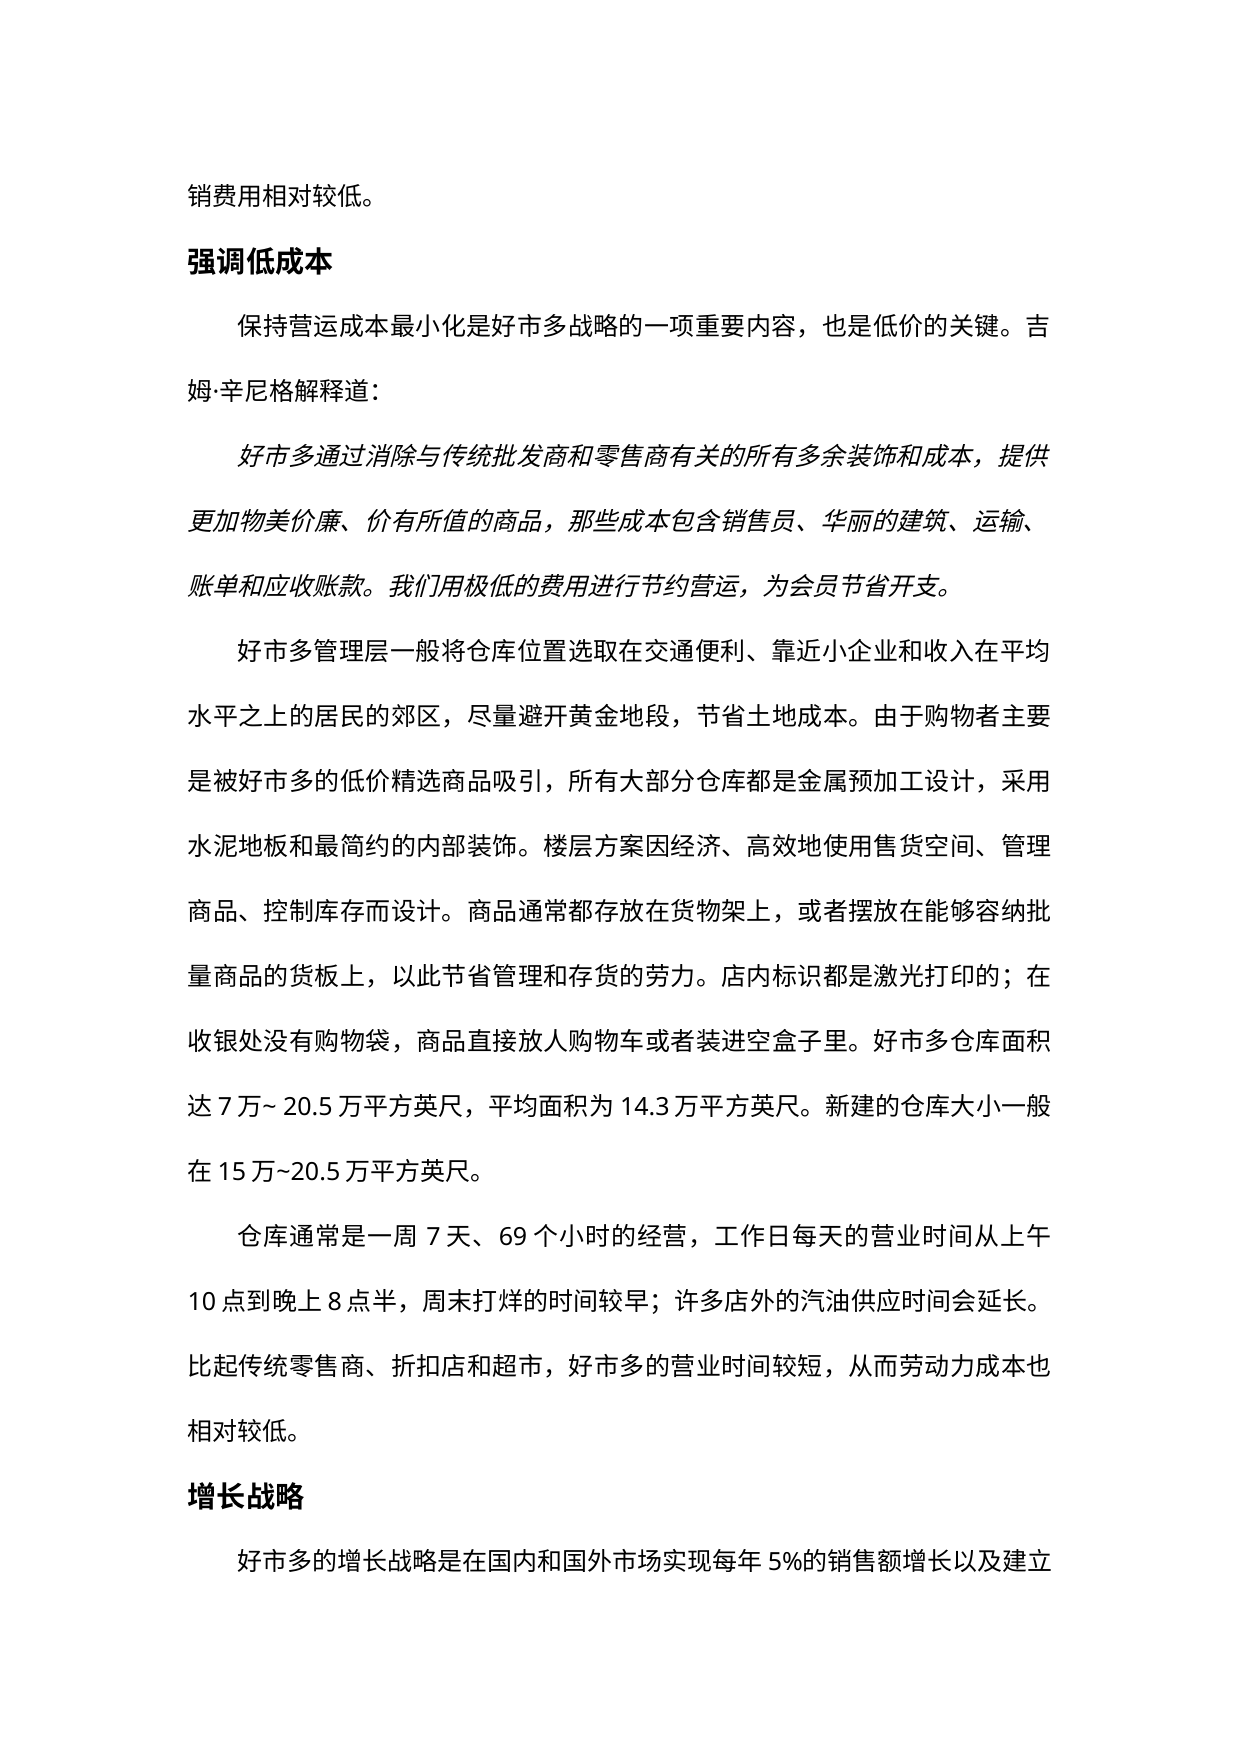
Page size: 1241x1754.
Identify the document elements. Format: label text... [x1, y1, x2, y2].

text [187, 162, 1053, 227]
text 好市多管理层一般将仓库位置选取在交通便利、靠近小企业和收入在平均水平之上的居民的郊区，尽量避开黄金地段，节省土地成本。由于购物者主要是被好市多的低价精选商品吸引，所有大部分仓库都是金属预加工设计，采用水泥地板和最简约的内部装饰。楼层方案因经济、高效地使用售货空间、管理商品、控制库存而设计。商品通常都存放在货物架上，或者摆放在能够容纳批量商品的货板上，以此节省管理和存货的劳力。店内标识都是激光打印的；在收银处没有购物袋，商品直接放人购物车或者装进空盒子里。好市多仓库面积达7万~ 20.5万平方英尺，平均面积为14.3万平方英尺。新建的仓库大小一般在15万~20.5万平方英尺。 [187, 617, 1053, 1202]
text 强调低成本 [187, 227, 1053, 292]
text 保持营运成本最小化是好市多战略的一项重要内容，也是低价的关键。吉姆·辛尼格解释道： [187, 292, 1053, 422]
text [187, 1527, 1053, 1592]
text 增长战略 [187, 1462, 1053, 1527]
text 好市多通过消除与传统批发商和零售商有关的所有多余装饰和成本，提供更加物美价廉、价有所值的商品，那些成本包含销售员、华丽的建筑、运输、账单和应收账款。我们用极低的费用进行节约营运，为会员节省开支。 [187, 422, 1053, 617]
text 仓库通常是一周 7天、69个小时的经营，工作日每天的营业时间从上午10点到晚上8点半，周末打烊的时间较早；许多店外的汽油供应时间会延长。比起传统零售商、折扣店和超市，好市多的营业时间较短，从而劳动力成本也相对较低。 [187, 1202, 1053, 1462]
